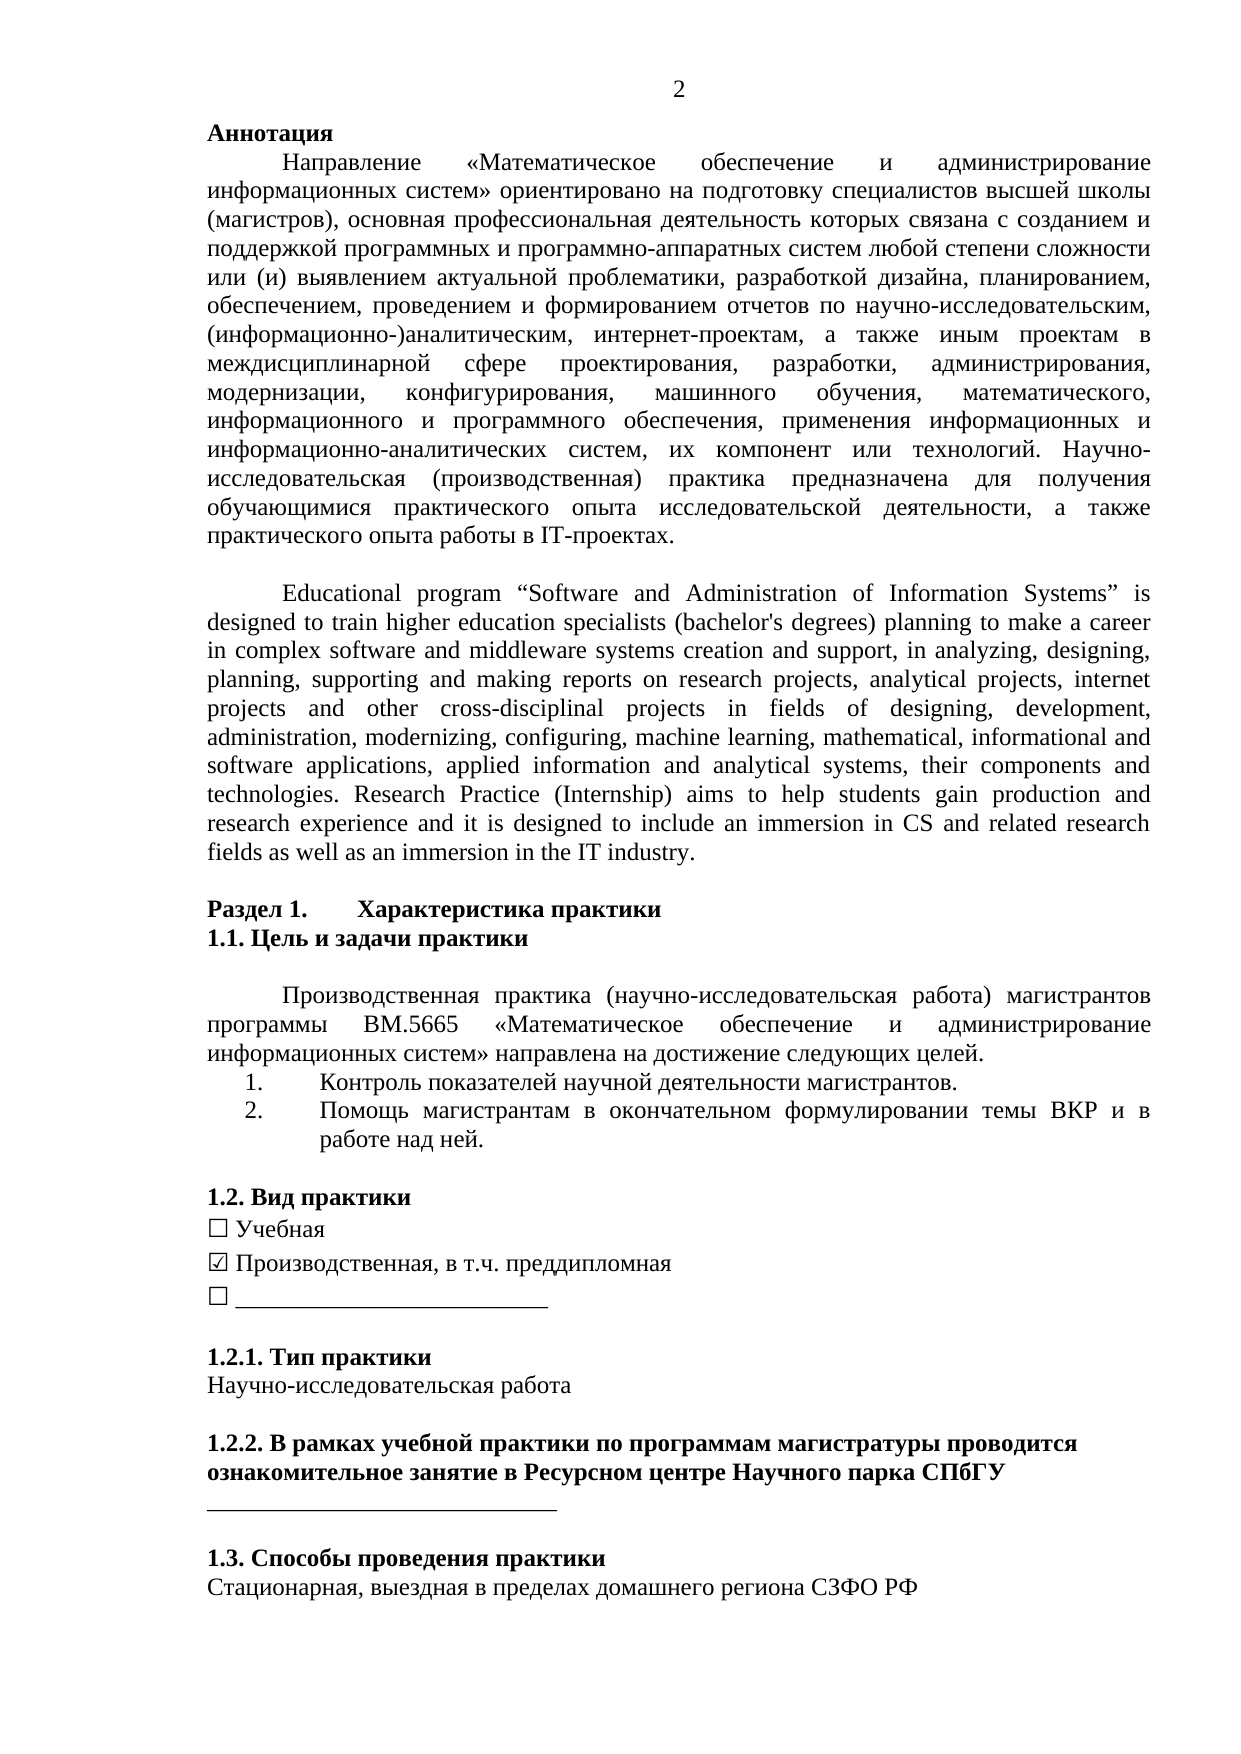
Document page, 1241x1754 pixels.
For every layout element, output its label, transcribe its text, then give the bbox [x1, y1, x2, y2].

text Educational program “Software and Administration of Information Systems” is designed to train higher education specialists (bachelor's degrees) planning to make a career in complex software and middleware systems creation and support, in analyzing, designing, planning, supporting and making reports on research projects, analytical projects, internet projects and other cross-disciplinal projects in fields of designing, development, administration, modernizing, configuring, machine learning, mathematical, informational and software applications, applied information and analytical systems, their components and technologies. Research Practice (Internship) aims to help students gain production and research experience and it is designed to include an immersion in CS and related research fields as well as an immersion in the IT industry. [207, 578, 1152, 866]
text Производственная практика (научно-исследовательская работа) магистрантов программы ВМ.5665 «Математическое обеспечение и администрирование информационных систем» направлена на достижение следующих целей. [207, 981, 1152, 1067]
text Раздел 1. Характеристика практики [207, 894, 1152, 923]
text Направление «Математическое обеспечение и администрирование информационных систем» ориентировано на подготовку специалистов высшей школы (магистров), основная профессиональная деятельность которых связана с созданием и поддержкой программных и программно-аппаратных систем любой степени сложности или (и) выявлением актуальной проблематики, разработкой дизайна, планированием, обеспечением, проведением и формированием отчетов по научно-исследовательским, (информационно-)аналитическим, интернет-проектам, а также иным проектам в междисциплинарной сфере проектирования, разработки, администрирования, модернизации, конфигурирования, машинного обучения, математического, информационного и программного обеспечения, применения информационных и информационно-аналитических систем, их компонент или технологий. Научно-исследовательская (производственная) практика предназначена для получения обучающимися практического опыта исследовательской деятельности, а также практического опыта работы в IT-проектах. [207, 147, 1152, 549]
text 1.1. Цель и задачи практики [207, 923, 1152, 952]
text 1.3. Способы проведения практики [207, 1543, 1152, 1572]
text 1.2.2. В рамках учебной практики по программам магистратуры проводится [207, 1428, 1152, 1457]
text ☐ _________________________ [207, 1279, 1152, 1313]
text ☐ Учебная [207, 1211, 1152, 1245]
list Контроль показателей научной деятельности магистрантов. [244, 1067, 1152, 1096]
text ____________________________ [207, 1485, 1152, 1514]
text 1.2. Вид практики [207, 1182, 1152, 1211]
list Помощь магистрантам в окончательном формулировании темы ВКР и в работе над ней. [244, 1096, 1152, 1153]
text Cтационарная, выездная в пределах домашнего региона СЗФО РФ [207, 1572, 1152, 1600]
text Научно-исследовательская работа [207, 1370, 1152, 1399]
text ☑ Производственная, в т.ч. преддипломная [207, 1245, 1152, 1279]
text 1.2.1. Тип практики [207, 1342, 1152, 1370]
text ознакомительное занятие в Ресурсном центре Научного парка СПбГУ [207, 1457, 1152, 1485]
text Аннотация [207, 118, 1152, 147]
